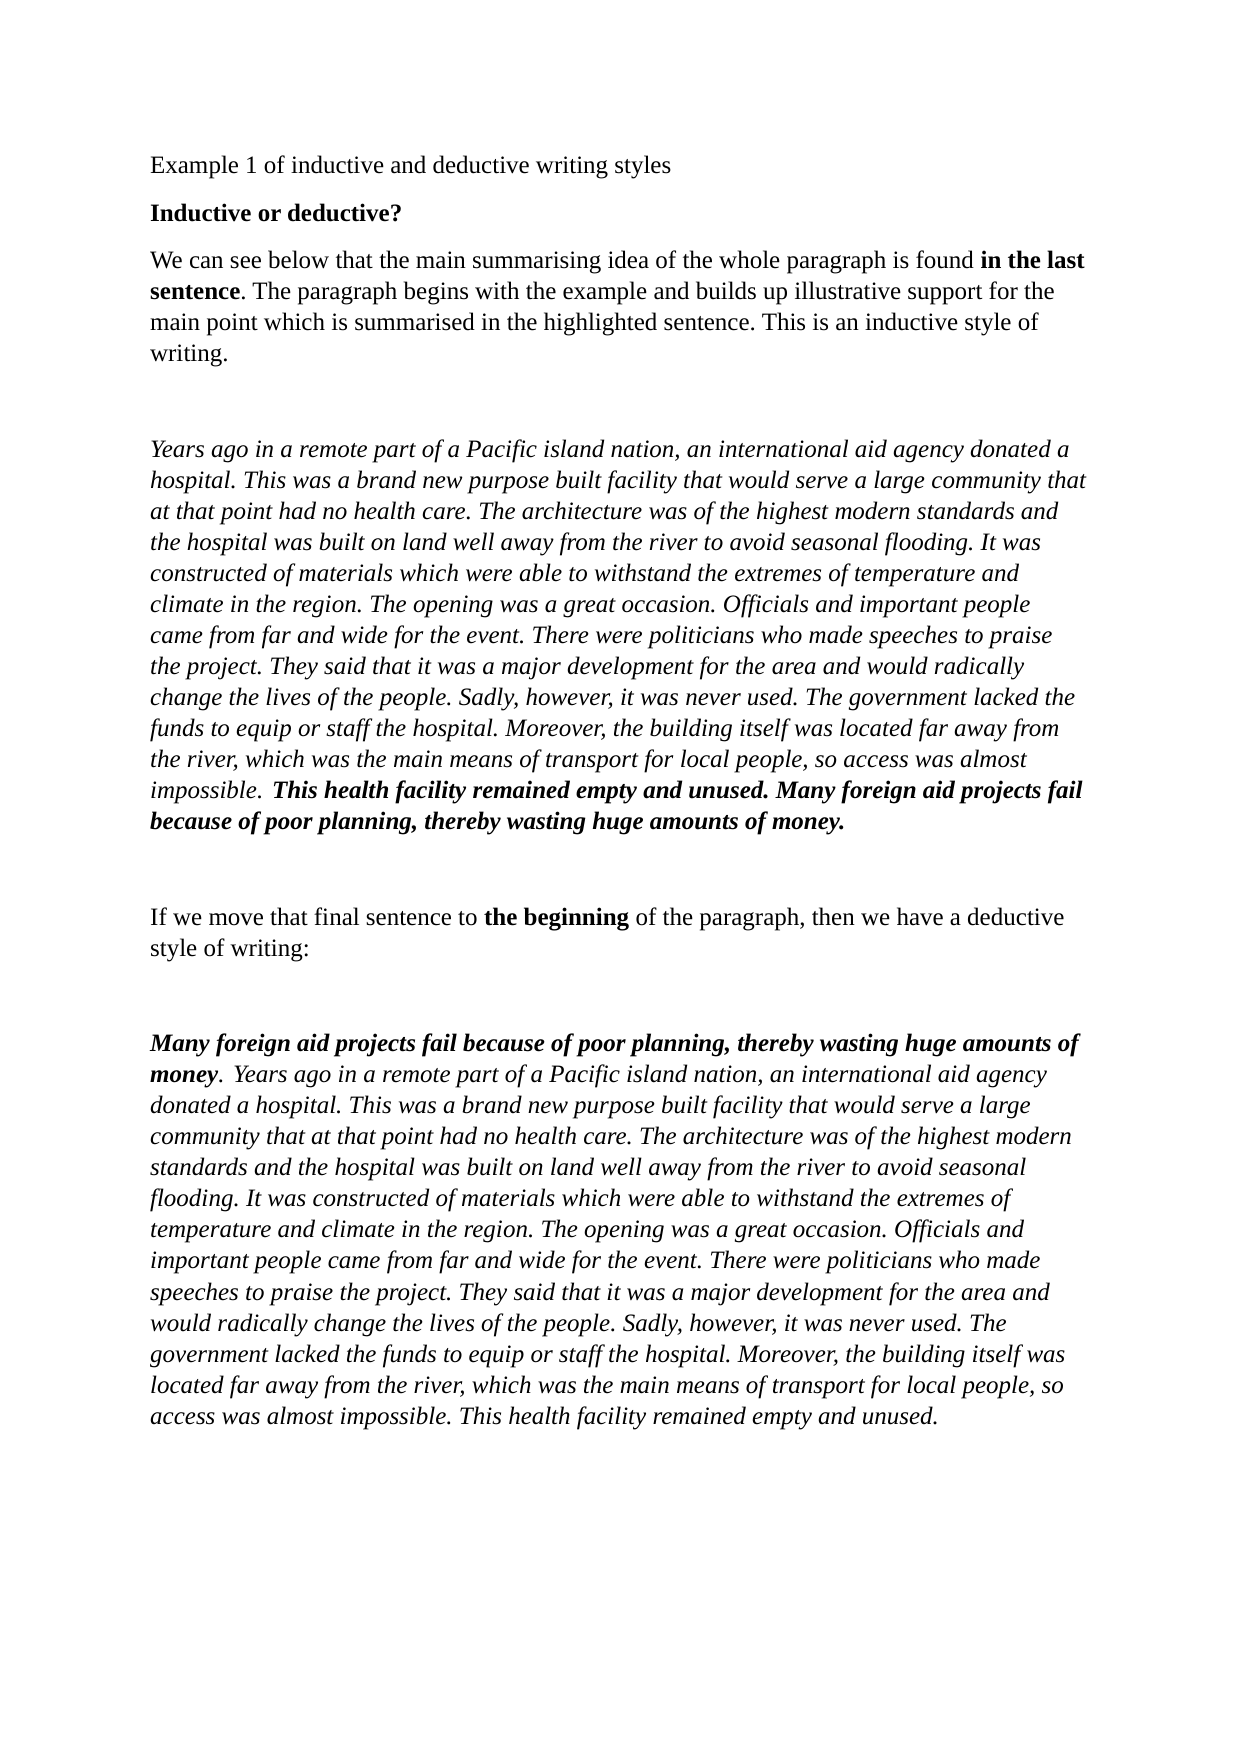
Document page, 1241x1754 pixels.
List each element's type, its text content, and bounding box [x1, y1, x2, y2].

text Inductive or deductive? [150, 198, 1090, 226]
text If we move that final sentence to the beginning of the paragraph, then we have a deductive style of writing: [150, 902, 1090, 962]
text Many foreign aid projects fail because of poor planning, thereby wasting huge amounts of money. Years ago in a remote part of a Pacific island nation, an international aid agency donated a hospital. This was a brand new purpose built facility that would serve a large community that at that point had no health care. The architecture was of the highest modern standards and the hospital was built on land well away from the river to avoid seasonal flooding. It was constructed of materials which were able to withstand the extremes of temperature and climate in the region. The opening was a great occasion. Officials and important people came from far and wide for the event. There were politicians who made speeches to praise the project. They said that it was a major development for the area and would radically change the lives of the people. Sadly, however, it was never used. The government lacked the funds to equip or staff the hospital. Moreover, the building itself was located far away from the river, which was the main means of transport for local people, so access was almost impossible. This health facility remained empty and unused. [150, 1028, 1090, 1429]
text Example 1 of inductive and deductive writing styles [150, 150, 1090, 179]
text We can see below that the main summarising idea of the whole paragraph is found in the last sentence. The paragraph begins with the example and builds up illustrative support for the main point which is summarised in the highlighted sentence. This is an inductive style of writing. [150, 245, 1090, 367]
text Years ago in a remote part of a Pacific island nation, an international aid agency donated a hospital. This was a brand new purpose built facility that would serve a large community that at that point had no health care. The architecture was of the highest modern standards and the hospital was built on land well away from the river to avoid seasonal flooding. It was constructed of materials which were able to withstand the extremes of temperature and climate in the region. The opening was a great occasion. Officials and important people came from far and wide for the event. There were politicians who made speeches to praise the project. They said that it was a major development for the area and would radically change the lives of the people. Sadly, however, it was never used. The government lacked the funds to equip or staff the hospital. Moreover, the building itself was located far away from the river, which was the main means of transport for local people, so access was almost impossible. This health facility remained empty and unused. Many foreign aid projects fail because of poor planning, thereby wasting huge amounts of money. [150, 434, 1090, 835]
